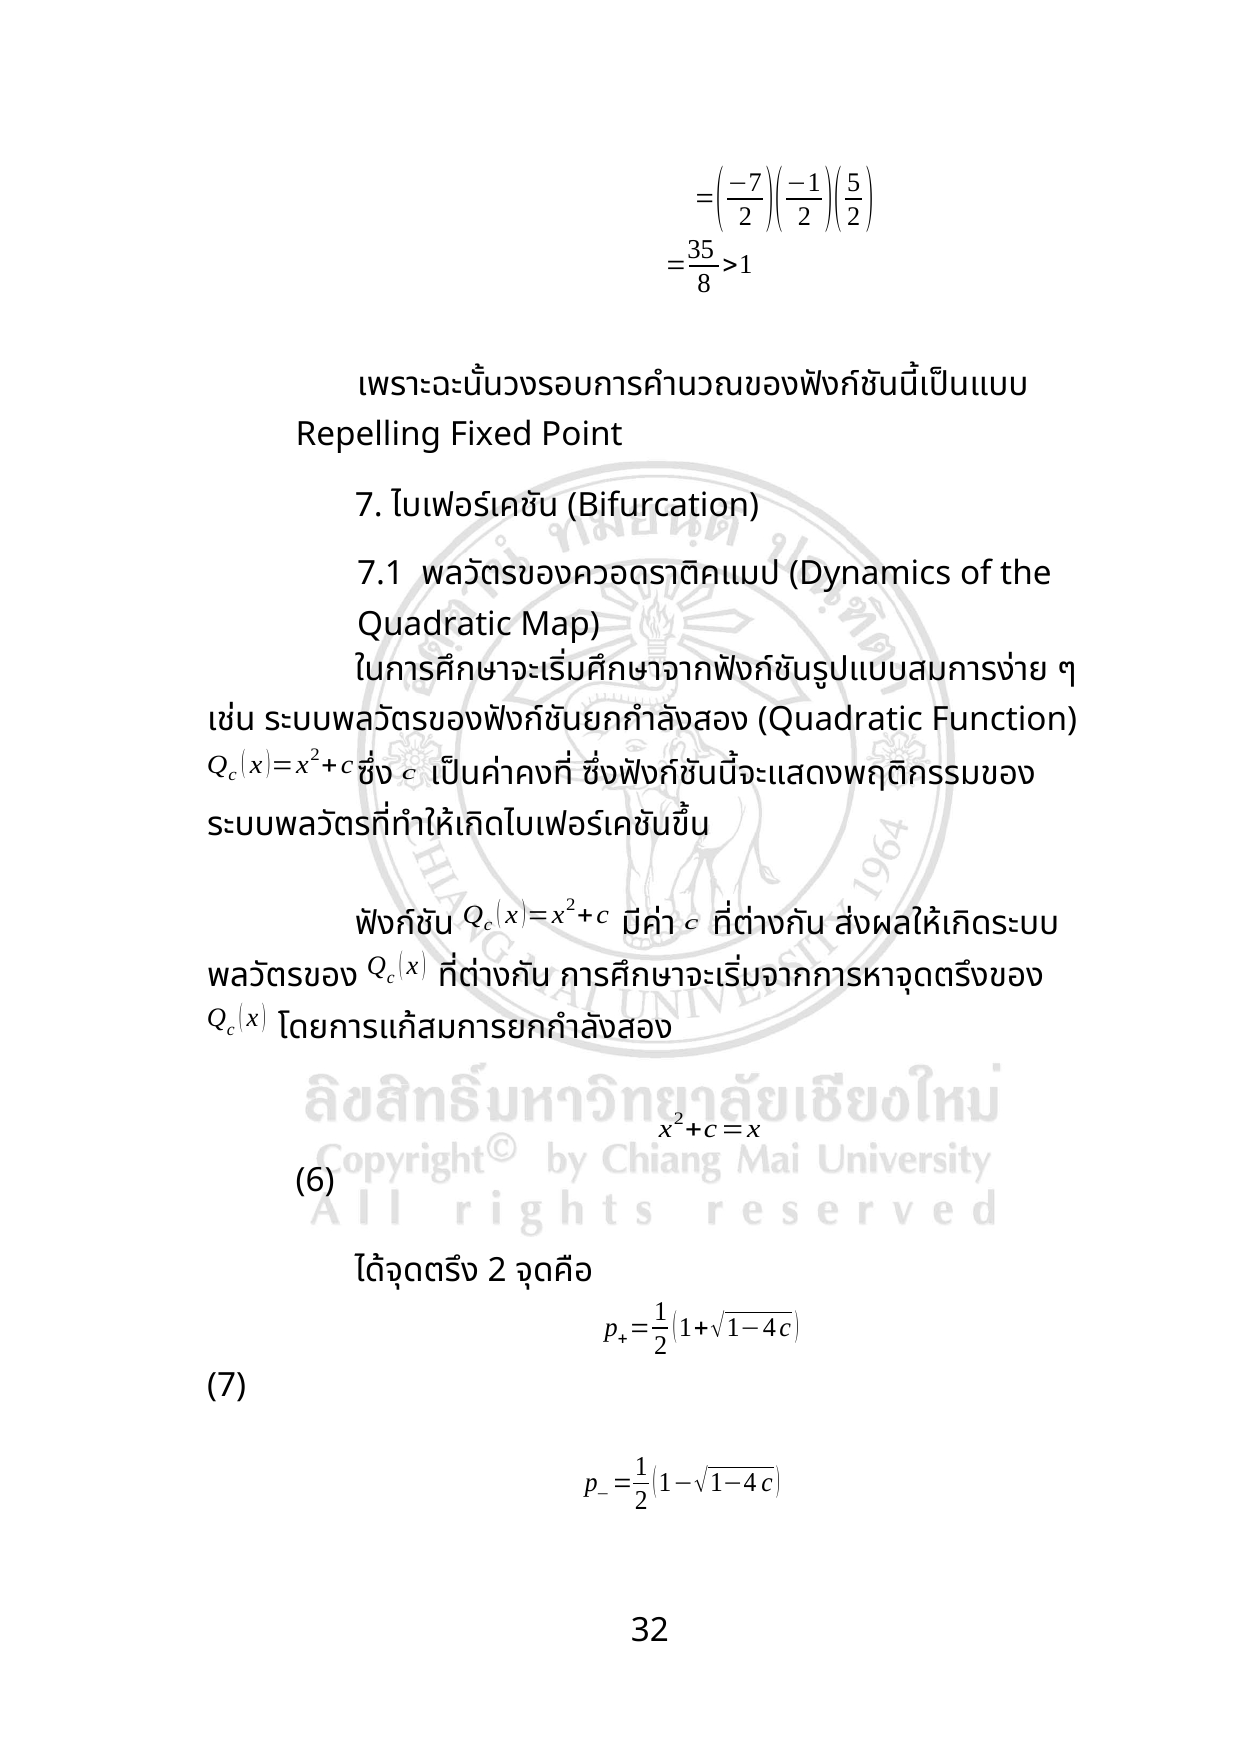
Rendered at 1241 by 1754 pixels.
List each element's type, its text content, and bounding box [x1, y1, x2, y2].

text เพราะฉะนั้นวงรอบการคำนวณของฟังก์ชันนี้เป็นแบบ Repelling Fixed Point [207, 360, 1092, 456]
list (8) [582, 1406, 1092, 1516]
picture [206, 229, 1093, 1482]
list (7) [207, 1297, 1092, 1406]
list ฟังก์ชัน มีค่า ที่ต่างกัน ส่งผลให้เกิดระบบพลวัตรของ ที่ต่างกัน การศึกษาจะเริ่มจากการหาจุดตรึงของ โดยการแก้สมการยกกำลังสอง [207, 896, 1092, 1064]
list (6) [295, 1110, 1092, 1201]
list ไบเฟอร์เคชัน (Bifurcation) [207, 481, 1092, 532]
list ได้จุดตรึง 2 จุดคือ [295, 1246, 1092, 1297]
list 7.1 พลวัตรของควอดราติคแมป (Dynamics of the Quadratic Map) [357, 549, 1092, 645]
list ในการศึกษาจะเริ่มศึกษาจากฟังก์ชันรูปแบบสมการง่าย ๆ เช่น ระบบพลวัตรของฟังก์ชันยกกำลังสอง (Quadratic Function) ซึ่ง เป็นค่าคงที่ ซึ่งฟังก์ชันนี้จะแสดงพฤติกรรมของระบบพลวัตรที่ทำให้เกิดไบเฟอร์เคชันขึ้น [207, 645, 1092, 850]
